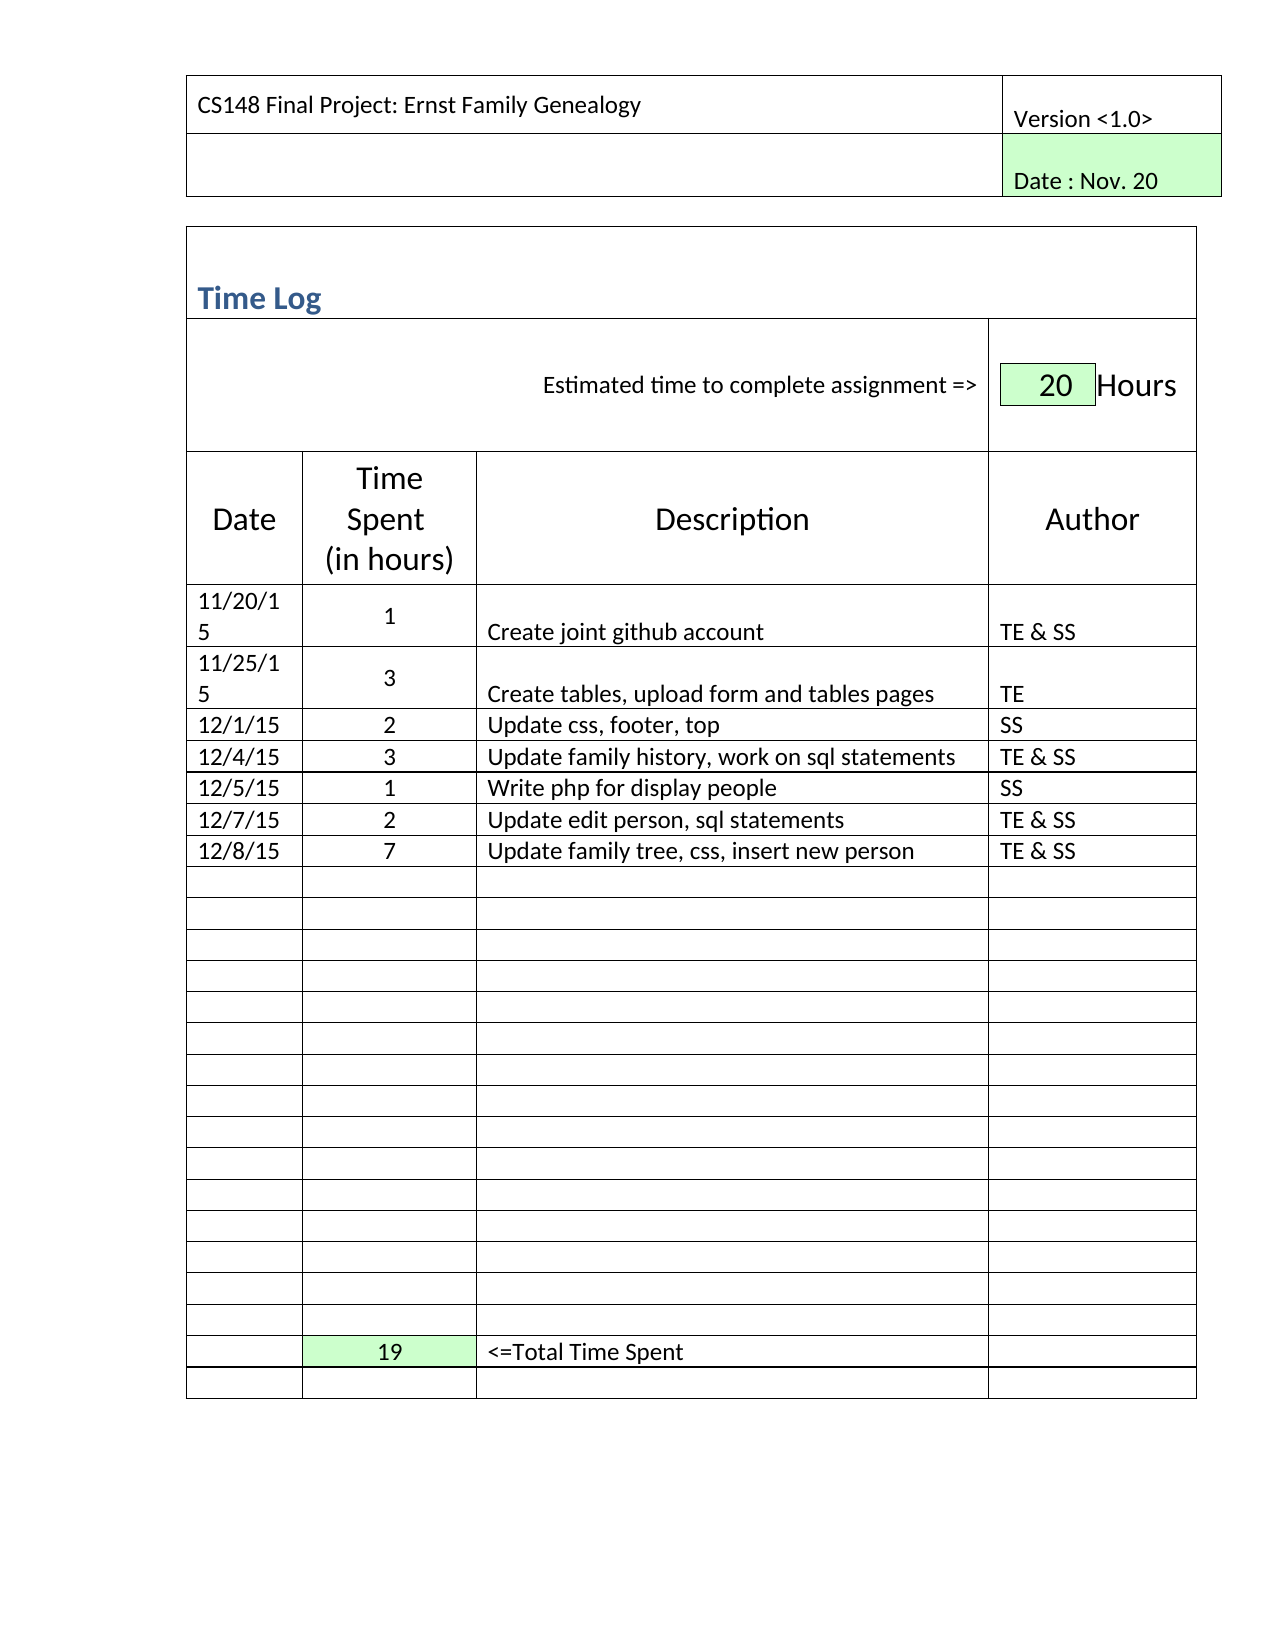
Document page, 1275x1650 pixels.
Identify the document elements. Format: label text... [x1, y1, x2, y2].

table_cell 3 [303, 741, 476, 771]
table_cell Update family tree, css, insert new person [477, 836, 988, 866]
table_cell [477, 1055, 988, 1085]
table_cell [989, 1336, 1196, 1366]
table_cell [989, 898, 1196, 928]
table_cell [989, 867, 1196, 897]
table_cell 12/4/15 [187, 741, 302, 771]
table_cell [187, 1180, 302, 1210]
table_cell TE & SS [989, 836, 1196, 866]
table_cell [187, 1273, 302, 1303]
table_cell 1 [303, 585, 476, 646]
table_cell [477, 1180, 988, 1210]
table_cell [303, 1148, 476, 1178]
table_cell [303, 992, 476, 1022]
table_cell [187, 898, 302, 928]
table_cell [187, 961, 302, 991]
table_cell 1 [303, 773, 476, 803]
table_cell 12/7/15 [187, 804, 302, 834]
table_cell [303, 1023, 476, 1053]
table_cell TE [989, 647, 1196, 708]
table_cell Create joint github account [477, 585, 988, 646]
table_cell [989, 961, 1196, 991]
table_cell [187, 1211, 302, 1241]
table_cell 3 [303, 647, 476, 708]
table_cell [477, 930, 988, 960]
table_cell [303, 1086, 476, 1116]
table_cell [303, 1242, 476, 1272]
table_cell [303, 898, 476, 928]
table_cell [187, 1055, 302, 1085]
table_cell [303, 867, 476, 897]
table_cell 20 Hours [989, 319, 1196, 451]
table_cell 12/5/15 [187, 773, 302, 803]
table_cell [477, 1242, 988, 1272]
table_cell [187, 930, 302, 960]
table_cell [477, 1117, 988, 1147]
table_cell [989, 1148, 1196, 1178]
table_cell [477, 961, 988, 991]
table_cell Author [989, 452, 1196, 584]
table_cell [989, 1086, 1196, 1116]
table_cell [187, 1336, 302, 1366]
table_cell [303, 1211, 476, 1241]
table_cell Date [187, 452, 302, 584]
table_cell [477, 1368, 988, 1398]
table_cell [187, 1305, 302, 1335]
table_cell 11/25/15 [187, 647, 302, 708]
table_cell 7 [303, 836, 476, 866]
table_cell 12/8/15 [187, 836, 302, 866]
table_cell [187, 1242, 302, 1272]
table_cell [989, 1242, 1196, 1272]
table_cell 2 [303, 804, 476, 834]
table_cell [477, 992, 988, 1022]
table_cell 19 [303, 1336, 476, 1366]
table_cell Update family history, work on sql statements [477, 741, 988, 771]
table_cell TE & SS [989, 585, 1196, 646]
table_cell [989, 1273, 1196, 1303]
table_cell [477, 1023, 988, 1053]
table_cell [477, 1148, 988, 1178]
table_cell [303, 930, 476, 960]
table_cell [303, 1180, 476, 1210]
table_cell 11/20/15 [187, 585, 302, 646]
table_cell [477, 1273, 988, 1303]
table_cell [303, 1305, 476, 1335]
table_header Time Log [187, 227, 1196, 317]
table_cell [477, 1211, 988, 1241]
table_cell [477, 898, 988, 928]
table_cell [187, 1023, 302, 1053]
table_cell Update css, footer, top [477, 709, 988, 740]
table_cell SS [989, 773, 1196, 803]
table_cell 2 [303, 709, 476, 740]
table_cell [187, 1148, 302, 1178]
table_cell [989, 1211, 1196, 1241]
table_cell Description [477, 452, 988, 584]
table_cell [303, 1055, 476, 1085]
table_cell [187, 1086, 302, 1116]
table_cell <=Total Time Spent [477, 1336, 988, 1366]
table_cell [477, 1305, 988, 1335]
table_cell [989, 1055, 1196, 1085]
table_cell TE & SS [989, 741, 1196, 771]
table_cell [477, 867, 988, 897]
table_cell [989, 1023, 1196, 1053]
table_cell [989, 1117, 1196, 1147]
table_cell [303, 961, 476, 991]
table_cell [477, 1086, 988, 1116]
table_cell [187, 1368, 302, 1398]
table_cell [989, 1368, 1196, 1398]
table_cell Time Spent (in hours) [303, 452, 476, 584]
table_cell [989, 1180, 1196, 1210]
table_cell [303, 1117, 476, 1147]
table_cell Create tables, upload form and tables pages [477, 647, 988, 708]
table_cell [303, 1368, 476, 1398]
table_cell 12/1/15 [187, 709, 302, 740]
table_cell TE & SS [989, 804, 1196, 834]
table_cell [989, 1305, 1196, 1335]
table_cell [187, 992, 302, 1022]
table_cell SS [989, 709, 1196, 740]
table_cell [187, 1117, 302, 1147]
table_cell [187, 867, 302, 897]
table_cell [989, 930, 1196, 960]
table_cell [303, 1273, 476, 1303]
table_cell Write php for display people [477, 773, 988, 803]
table_cell Estimated time to complete assignment => [187, 319, 988, 451]
table_cell [989, 992, 1196, 1022]
table_cell Update edit person, sql statements [477, 804, 988, 834]
